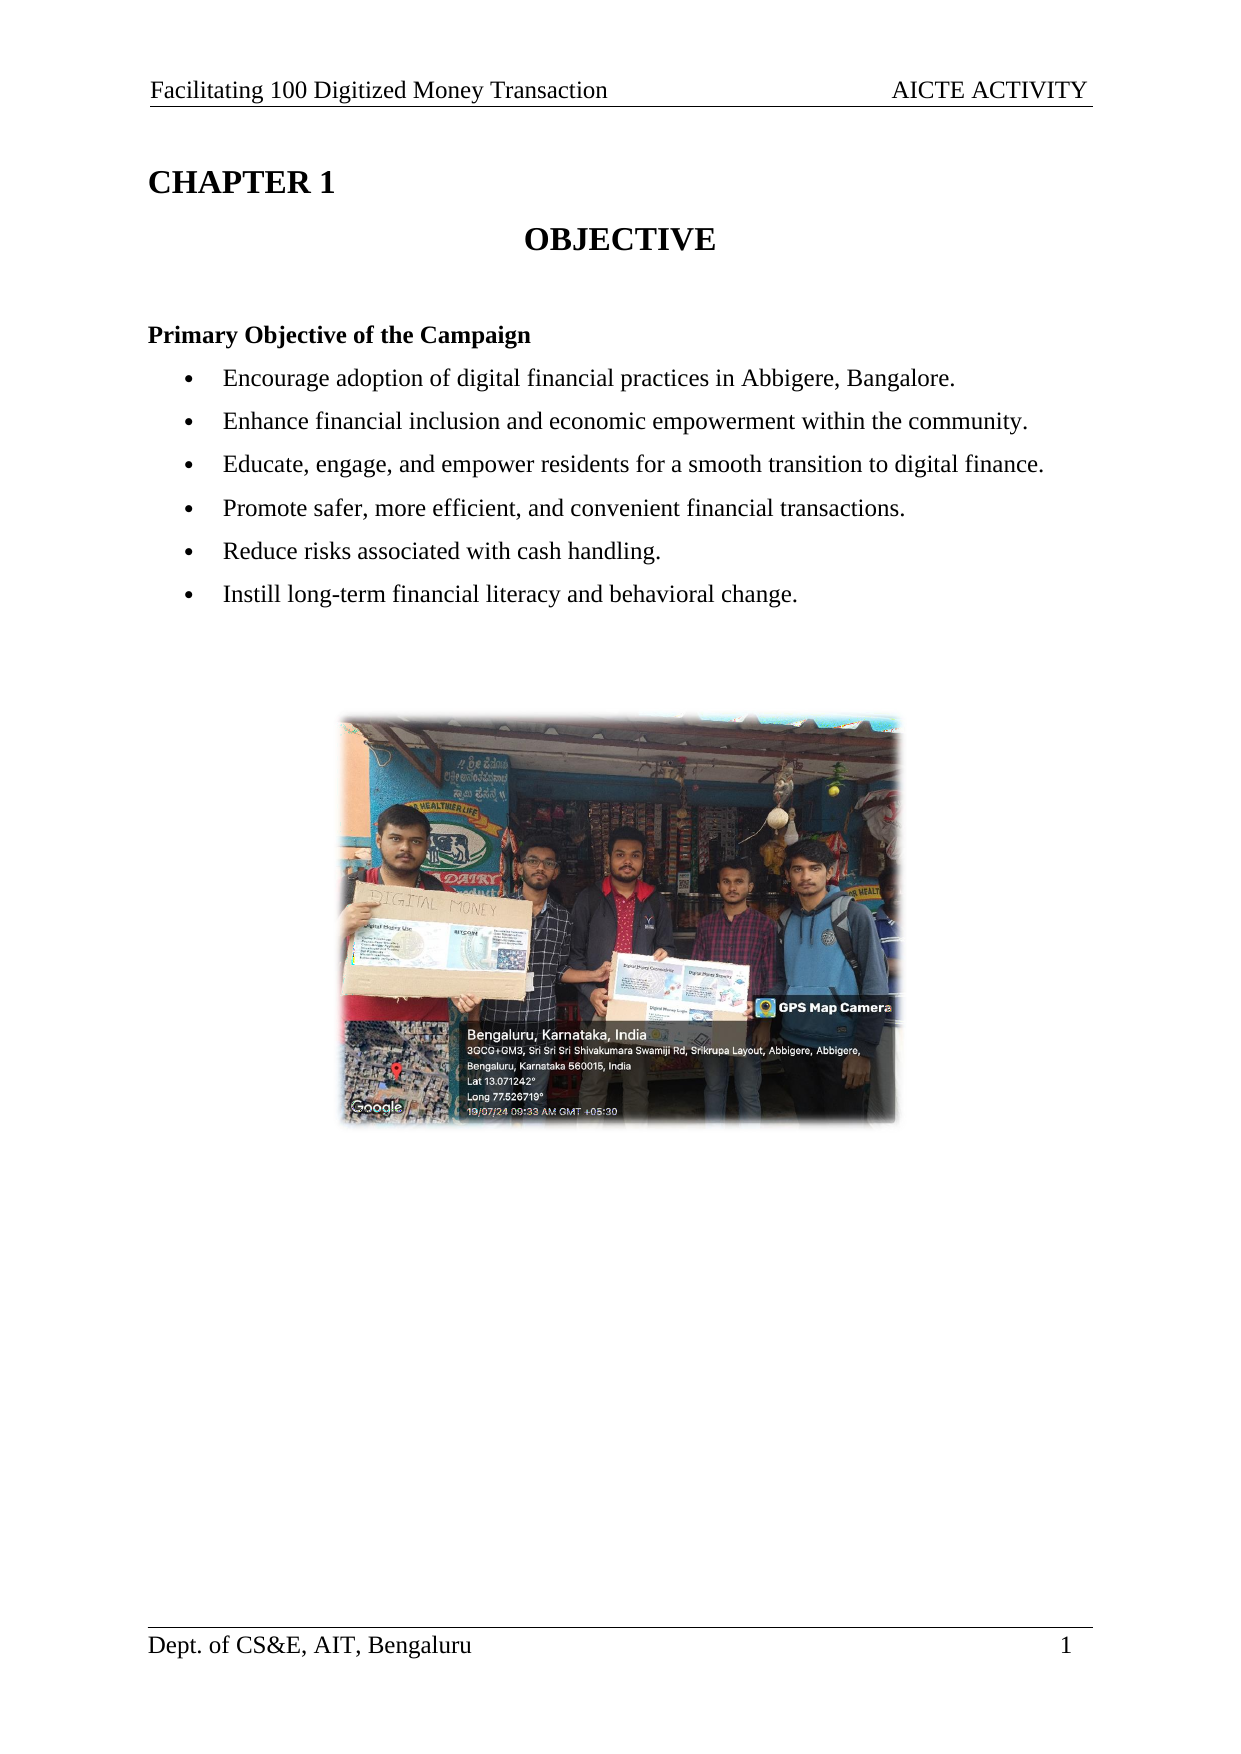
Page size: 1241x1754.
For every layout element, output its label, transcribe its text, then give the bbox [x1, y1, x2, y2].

list Educate, engage, and empower residents for a smooth transition to digital finance. [185, 449, 1093, 478]
list Instill long-term financial literacy and behavioral change. [185, 579, 1093, 608]
list Reduce risks associated with cash handling. [185, 536, 1093, 564]
text Primary Objective of the Campaign [148, 320, 1093, 349]
text OBJECTIVE [148, 219, 1093, 258]
picture [332, 708, 908, 1133]
list Encourage adoption of digital financial practices in Abbigere, Bangalore. [185, 363, 1093, 392]
list Enhance financial inclusion and economic empowerment within the community. [185, 406, 1093, 435]
text CHAPTER 1 [148, 162, 1093, 200]
list Promote safer, more efficient, and convenient financial transactions. [185, 493, 1093, 521]
